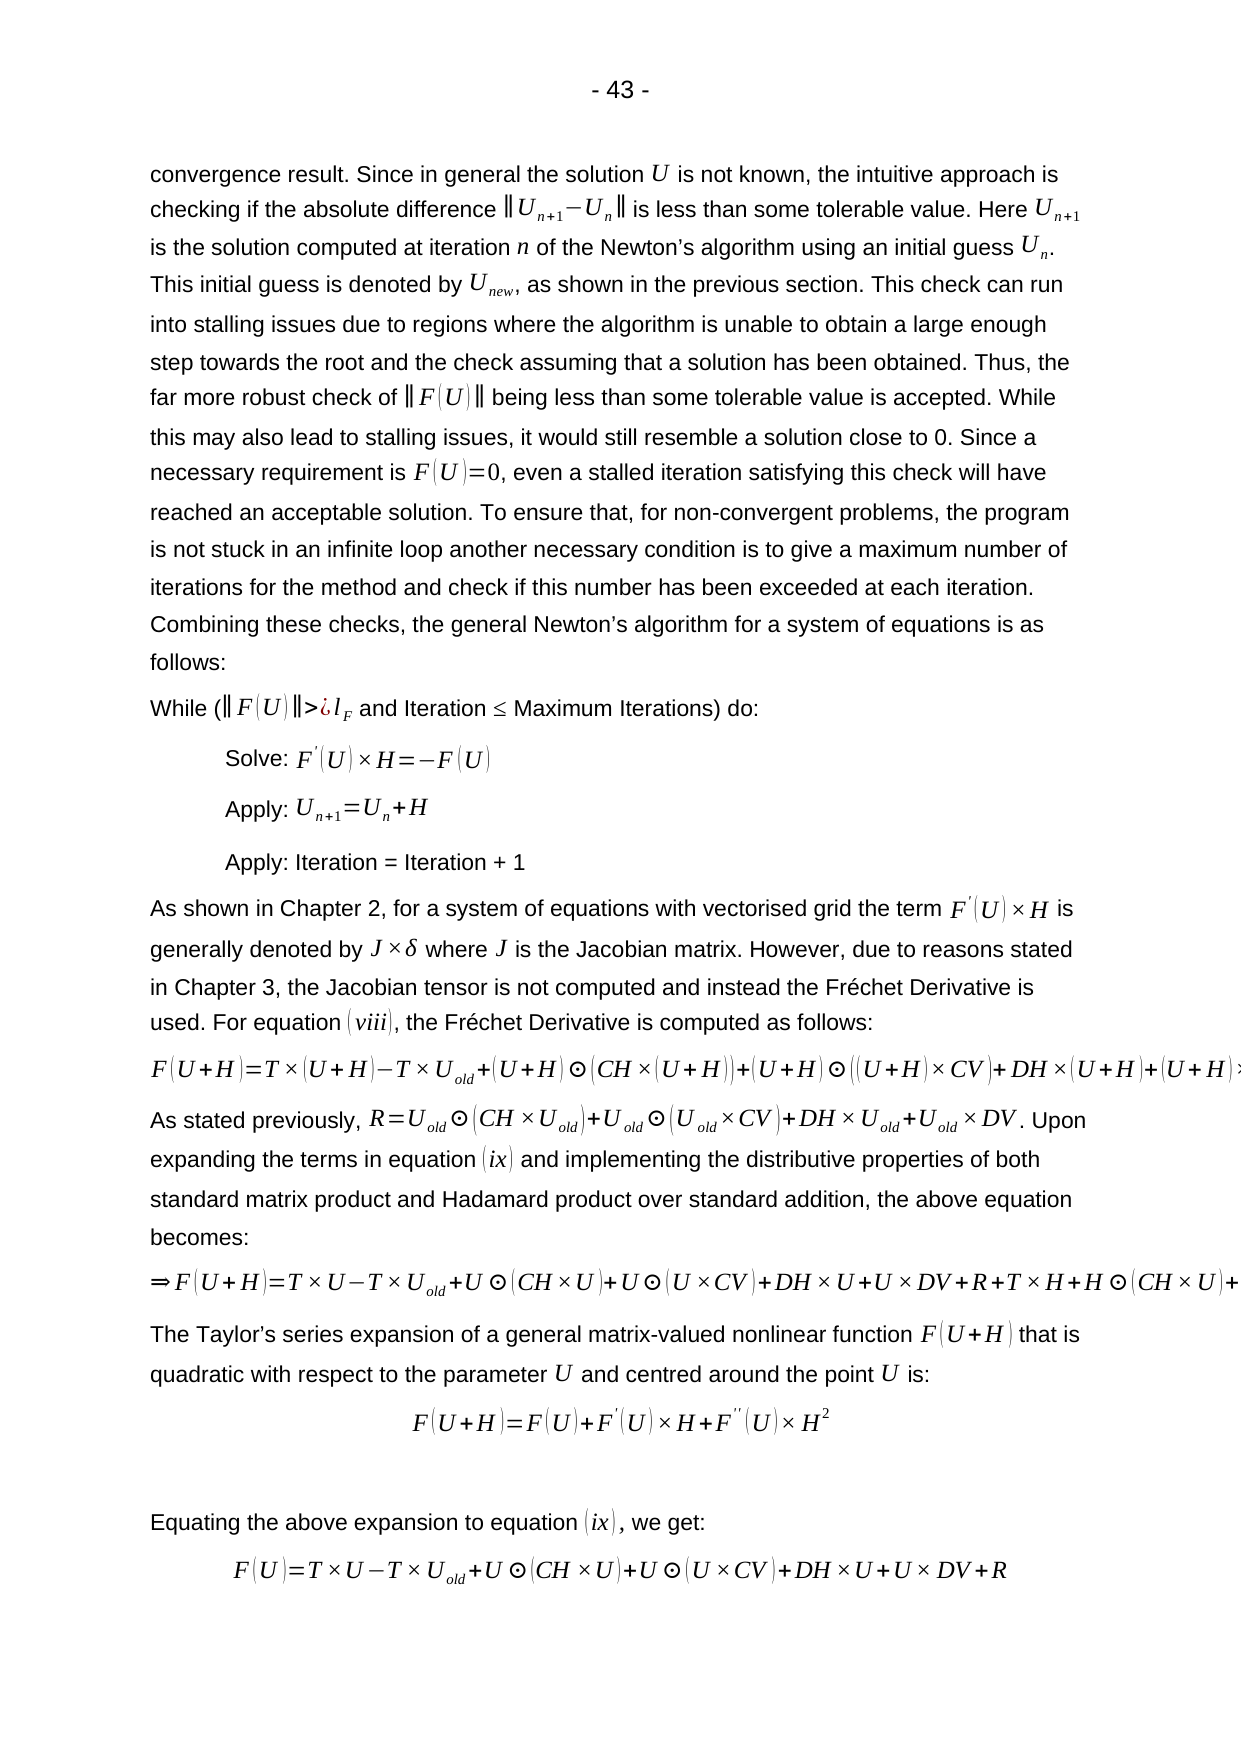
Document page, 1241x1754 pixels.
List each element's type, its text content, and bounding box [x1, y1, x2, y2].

text The Taylor’s series expansion of a general matrix-valued nonlinear function that is quadratic with respect to the parameter and centred around the point is: [150, 1312, 1090, 1387]
text Apply: Iteration = Iteration + 1 [150, 837, 1090, 875]
text While ( and Iteration Maximum Iterations) do: [150, 687, 1090, 725]
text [150, 150, 1090, 675]
text As shown in Chapter 2, for a system of equations with vectorised grid the term is generally denoted by where is the Jacobian matrix. However, due to reasons stated in Chapter 3, the Jacobian tensor is not computed and instead the Fréchet Derivative is used. For equation , the Fréchet Derivative is computed as follows: [150, 887, 1090, 1037]
text As stated previously, . Upon expanding the terms in equation and implementing the distributive properties of both standard matrix product and Hadamard product over standard addition, the above equation becomes: [150, 1100, 1090, 1250]
text Solve: [150, 737, 1090, 775]
text Equating the above expansion to equation we get: [150, 1500, 1090, 1537]
text Apply: [150, 787, 1090, 825]
